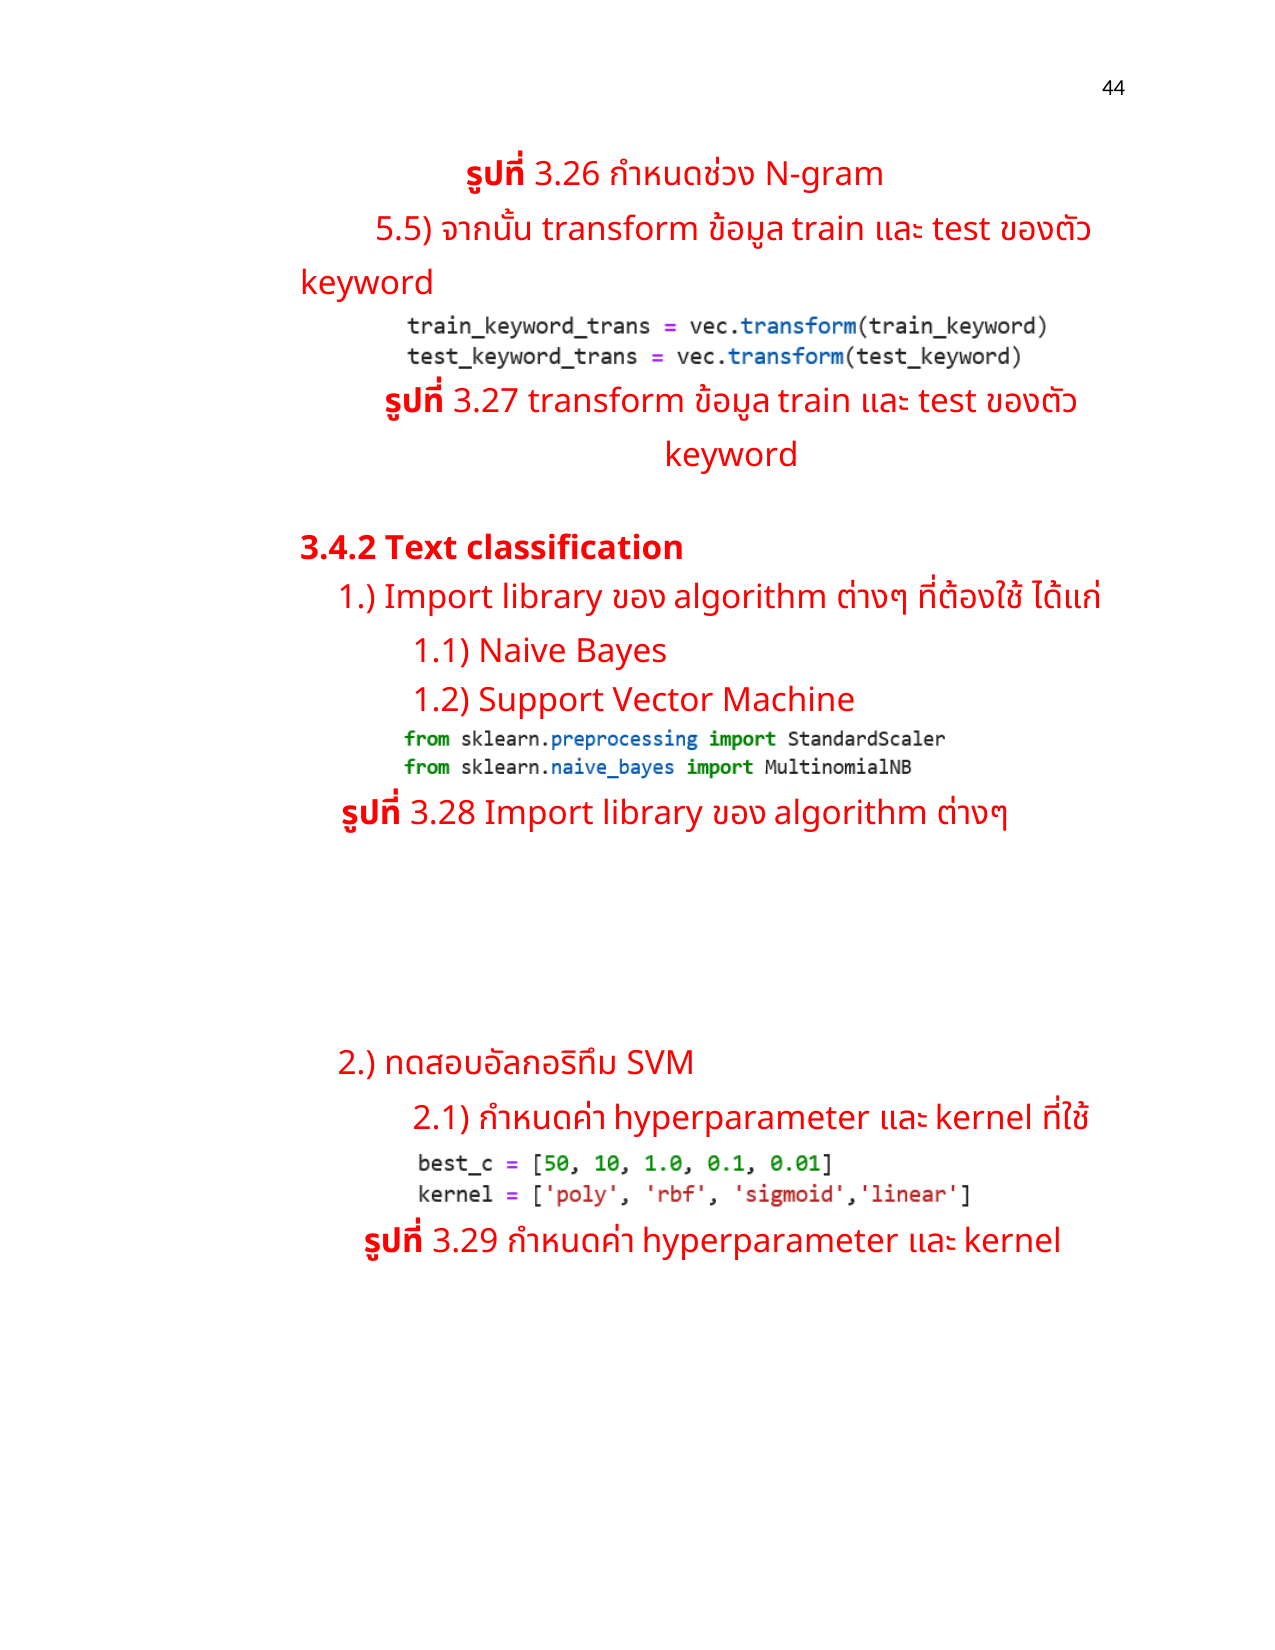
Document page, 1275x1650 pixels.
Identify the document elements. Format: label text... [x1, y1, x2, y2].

picture [412, 1148, 973, 1215]
text รูปที่ 3.29 กำหนดค่าhyperparameter และkernel [225, 1217, 1125, 1268]
picture [405, 307, 1058, 375]
text 2.1) กำหนดค่าhyperparameter และkernel ที่ใช้ [412, 1093, 1125, 1144]
text 5.5) จากนั้น transform ข้อมูลtrain และ test ของตัว keyword [300, 204, 1125, 304]
text 1.1) Naive Bayes [337, 627, 1125, 672]
text 2.) ทดสอบอัลกอริทึม SVM [337, 1039, 1125, 1089]
text 1.) Import library ของalgorithm ต่างๆ ที่ต้องใช้ ได้แก่ [337, 572, 1125, 623]
text 1.2) Support Vector Machine [337, 676, 1125, 721]
picture [402, 725, 948, 787]
text รูปที่ 3.27 transform ข้อมูลtrain และ test ของตัว keyword [337, 376, 1125, 476]
text รูปที่ 3.28 Import library ของalgorithm ต่างๆ [225, 788, 1125, 839]
text 3.4.2 Text classification [225, 523, 1125, 569]
text รูปที่ 3.26 กำหนดช่วง N-gram [225, 150, 1125, 201]
